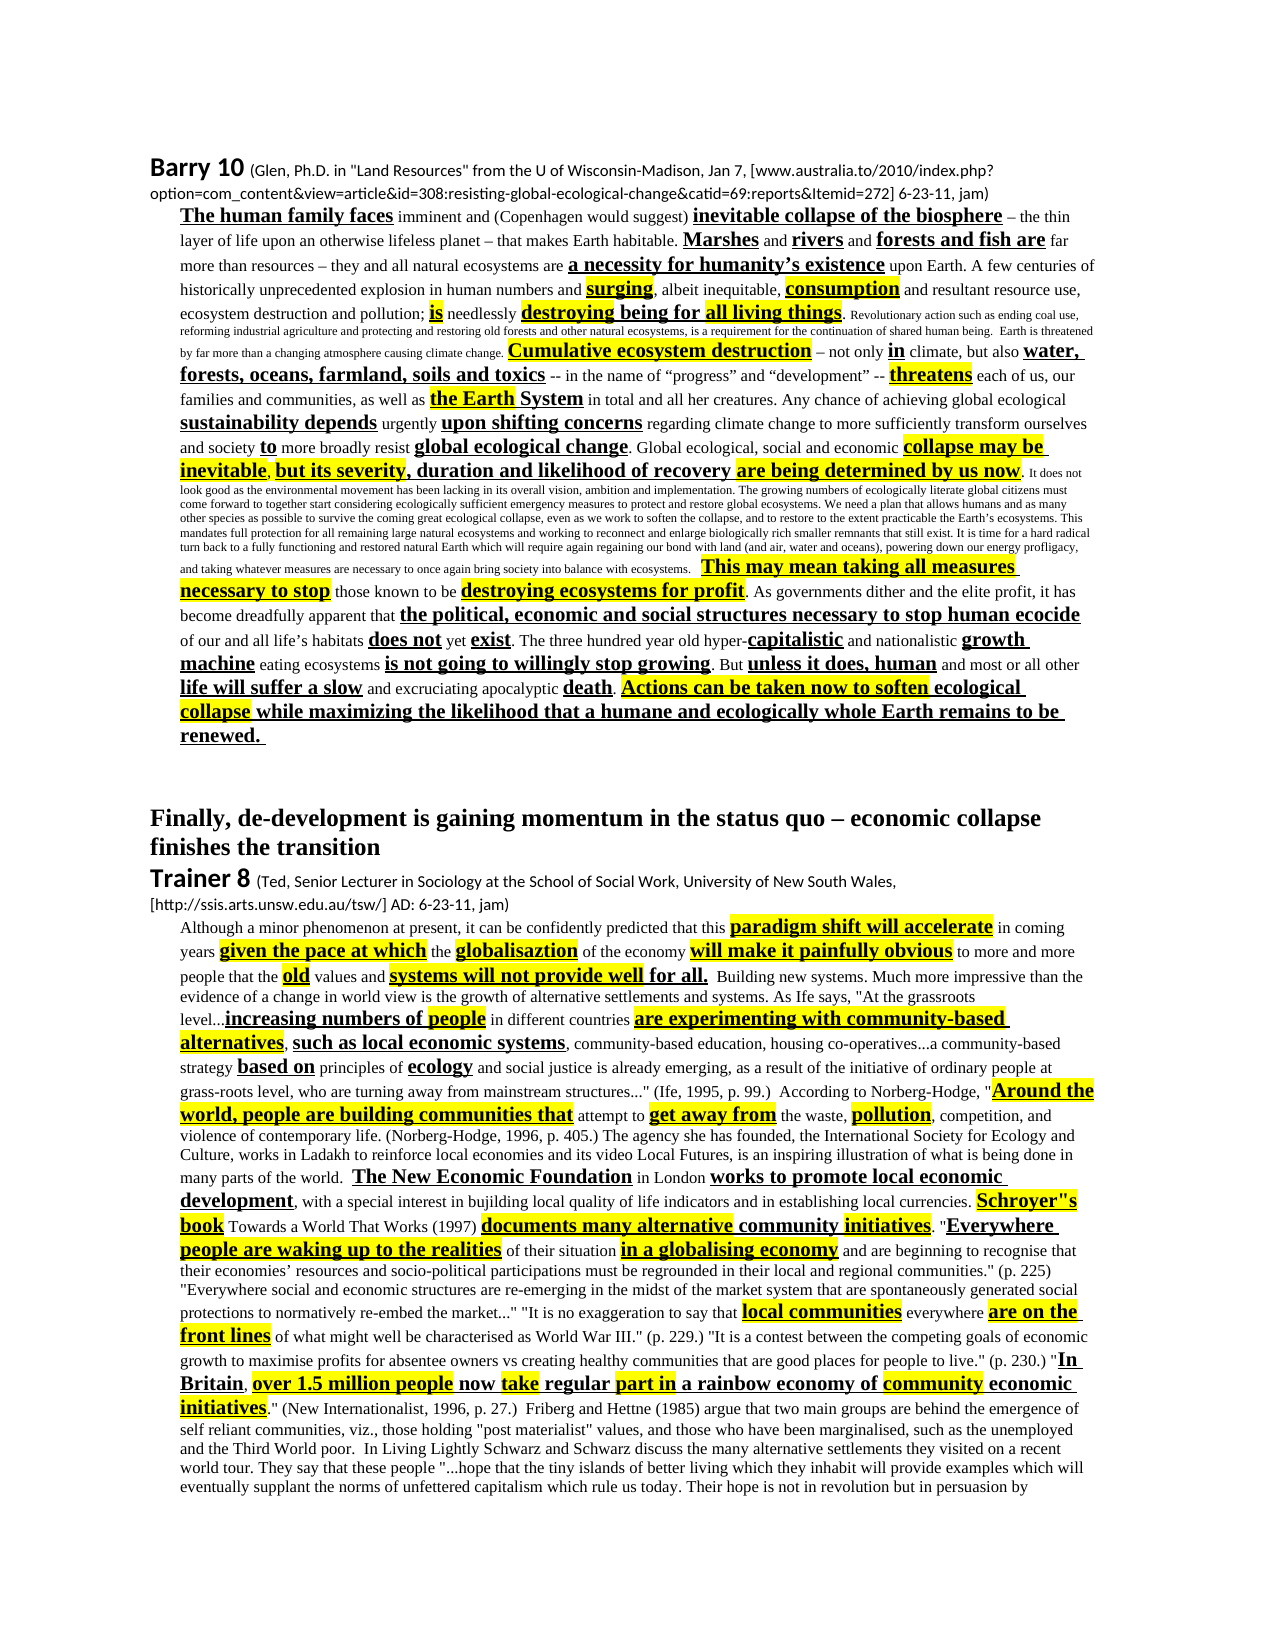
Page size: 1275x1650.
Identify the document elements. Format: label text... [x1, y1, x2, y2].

text The human family faces imminent and (Copenhagen would suggest) inevitable collapse of the biosphere – the thin layer of life upon an otherwise lifeless planet – that makes Earth habitable. Marshes and rivers and forests and fish are far more than resources – they and all natural ecosystems are a necessity for humanity’s existence upon Earth. A few centuries of historically unprecedented explosion in human numbers and surging, albeit inequitable, consumption and resultant resource use, ecosystem destruction and pollution; is needlessly destroying being for all living things. Revolutionary action such as ending coal use, reforming industrial agriculture and protecting and restoring old forests and other natural ecosystems, is a requirement for the continuation of shared human being. Earth is threatened by far more than a changing atmosphere causing climate change. Cumulative ecosystem destruction – not only in climate, but also water, forests, oceans, farmland, soils and toxics -- in the name of “progress” and “development” -- threatens each of us, our families and communities, as well as the Earth System in total and all her creatures. Any chance of achieving global ecological sustainability depends urgently upon shifting concerns regarding climate change to more sufficiently transform ourselves and society to more broadly resist global ecological change. Global ecological, social and economic collapse may be inevitable, but its severity, duration and likelihood of recovery are being determined by us now. It does not look good as the environmental movement has been lacking in its overall vision, ambition and implementation. The growing numbers of ecologically literate global citizens must come forward to together start considering ecologically sufficient emergency measures to protect and restore global ecosystems. We need a plan that allows humans and as many other species as possible to survive the coming great ecological collapse, even as we work to soften the collapse, and to restore to the extent practicable the Earth’s ecosystems. This mandates full protection for all remaining large natural ecosystems and working to reconnect and enlarge biologically rich smaller remnants that still exist. It is time for a hard radical turn back to a fully functioning and restored natural Earth which will require again regaining our bond with land (and air, water and oceans), powering down our energy profligacy, and taking whatever measures are necessary to once again bring society into balance with ecosystems. This may mean taking all measures necessary to stop those known to be destroying ecosystems for profit. As governments dither and the elite profit, it has become dreadfully apparent that the political, economic and social structures necessary to stop human ecocide of our and all life’s habitats does not yet exist. The three hundred year old hyper-capitalistic and nationalistic growth machine eating ecosystems is not going to willingly stop growing. But unless it does, human and most or all other life will suffer a slow and excruciating apocalyptic death. Actions can be taken now to soften ecological collapse while maximizing the likelihood that a humane and ecologically whole Earth remains to be renewed. [180, 203, 1095, 747]
text Barry 10 (Glen, Ph.D. in "Land Resources" from the U of Wisconsin-Madison, Jan 7, [www.australia.to/2010/index.php?option=com_content&view=article&id=308:resisting-global-ecological-change&catid=69:reports&Itemid=272] 6-23-11, jam) [150, 150, 1125, 203]
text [180, 914, 1095, 1496]
text Finally, de-development is gaining momentum in the status quo – economic collapse finishes the transition [150, 803, 1125, 861]
text Trainer 8 (Ted, Senior Lecturer in Sociology at the School of Social Work, University of New South Wales, [http://ssis.arts.unsw.edu.au/tsw/] AD: 6-23-11, jam) [150, 861, 1125, 914]
